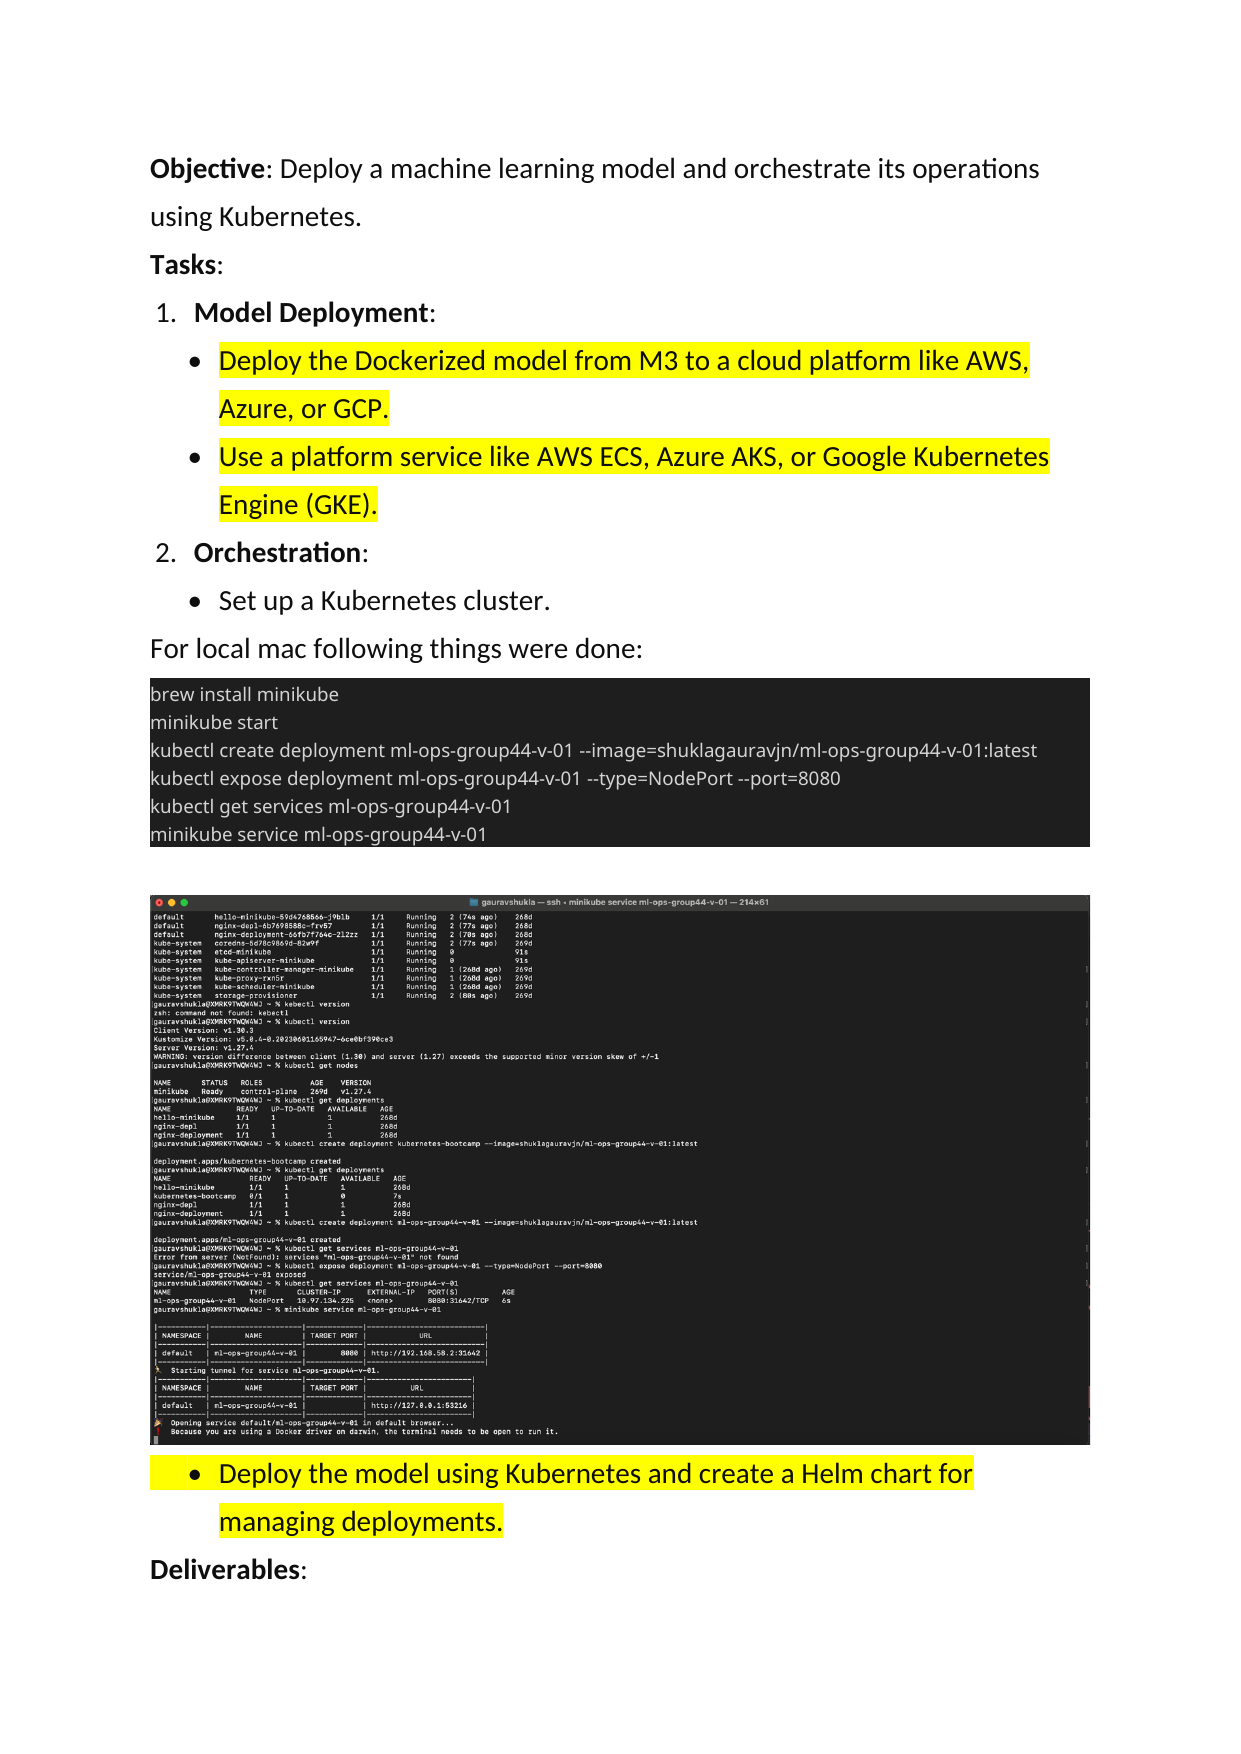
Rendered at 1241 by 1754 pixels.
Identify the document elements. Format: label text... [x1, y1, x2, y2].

text For local mac following things were done: [150, 630, 1090, 666]
picture [150, 895, 1091, 1445]
text minikube start [150, 706, 1090, 734]
text • Deploy the model using Kubernetes and create a Helm chart for managing deployments. [150, 1455, 1090, 1538]
text kubectl create deployment ml-ops-group44-v-01 --image=shuklagauravjn/ml-ops-group44-v-01:latest [150, 734, 1090, 763]
text kubectl get services ml-ops-group44-v-01 [150, 791, 1090, 819]
text • Use a platform service like AWS ECS, Azure AKS, or Google Kubernetes Engine (GKE). [150, 438, 1090, 522]
text brew install minikube [150, 678, 1090, 706]
text Objective: Deploy a machine learning model and orchestrate its operations using Kubernetes. [150, 150, 1090, 234]
text minikube service ml-ops-group44-v-01 [150, 819, 1090, 847]
text kubectl expose deployment ml-ops-group44-v-01 --type=NodePort --port=8080 [150, 763, 1090, 791]
text 2. Orchestration: [150, 534, 1090, 570]
text • Deploy the Dockerized model from M3 to a cloud platform like AWS, Azure, or GCP. [150, 342, 1090, 426]
text • Set up a Kubernetes cluster. [150, 582, 1090, 618]
text 1. Model Deployment: [150, 294, 1090, 330]
text Tasks: [150, 246, 1090, 282]
text Deliverables: [150, 1551, 1090, 1586]
